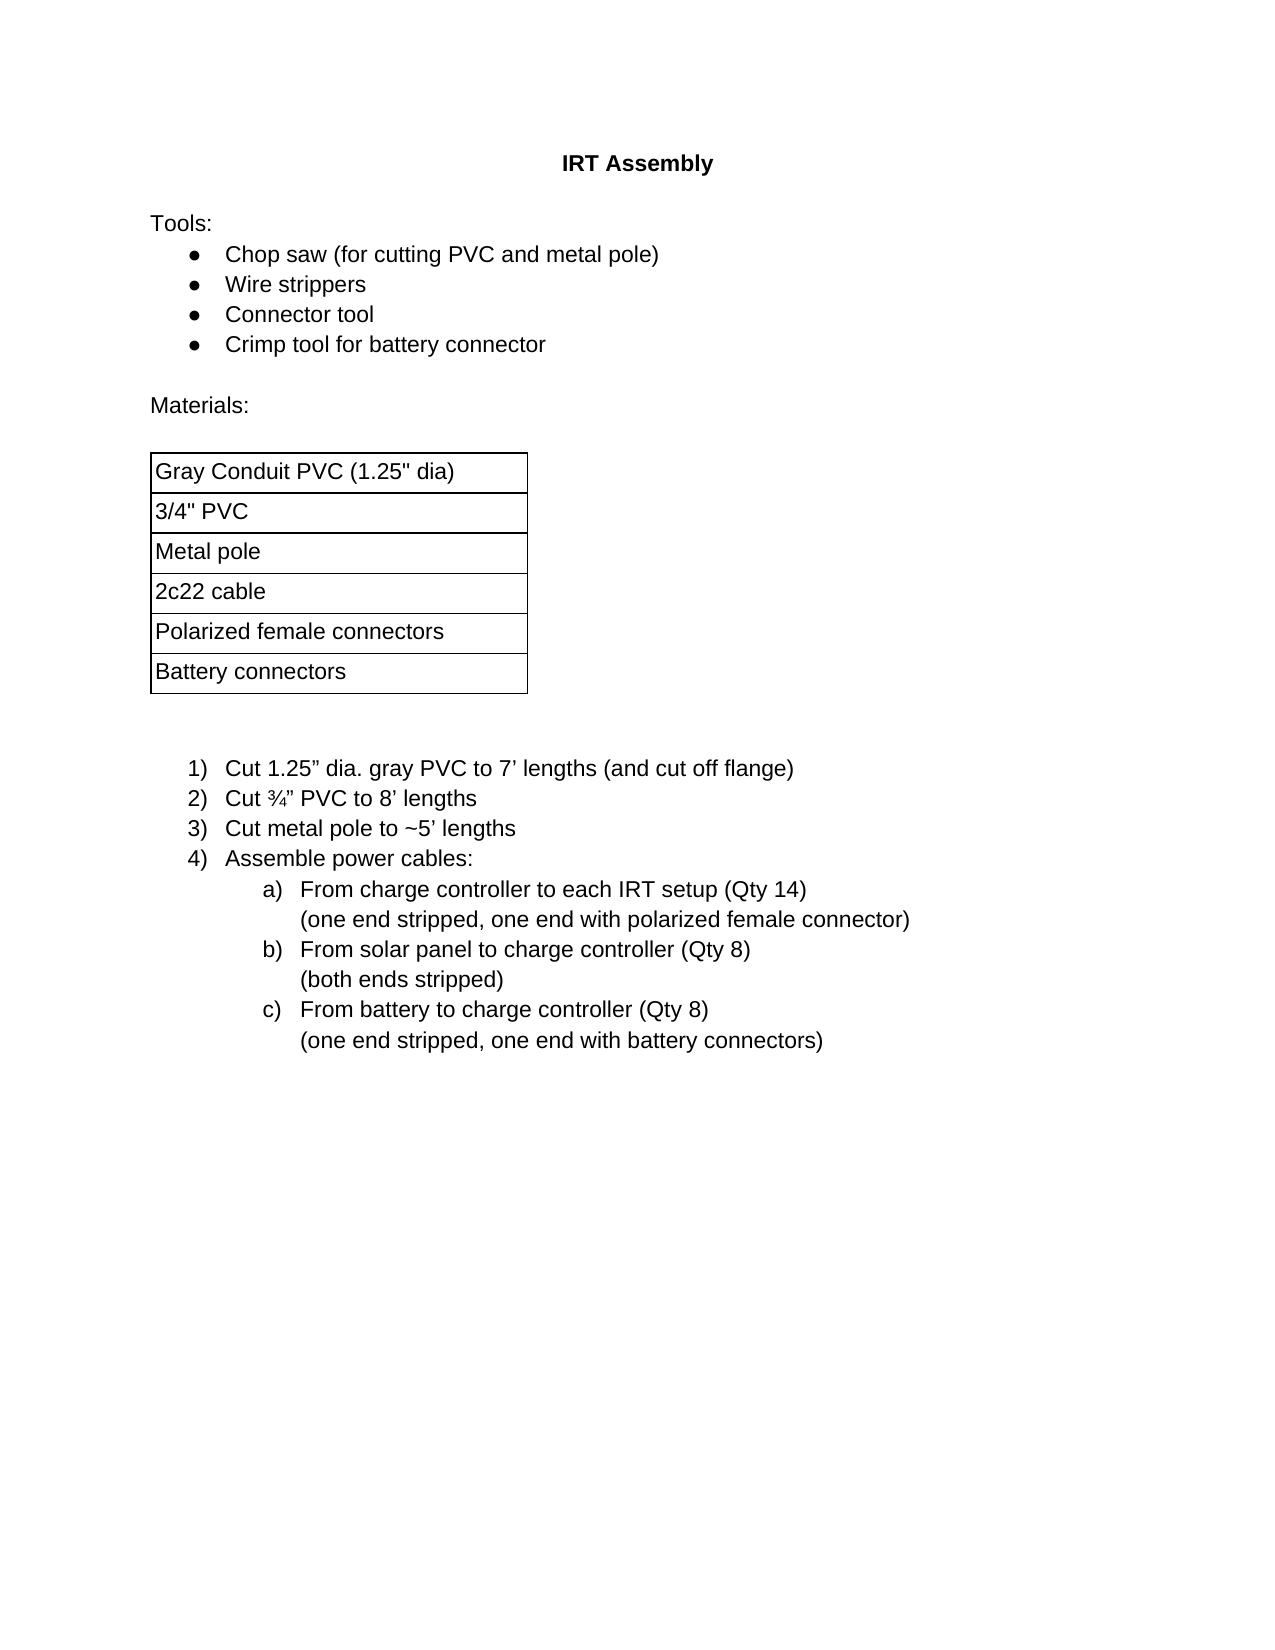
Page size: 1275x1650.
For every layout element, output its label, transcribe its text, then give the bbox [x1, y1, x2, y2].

table_cell Battery connectors [152, 654, 527, 693]
list Chop saw (for cutting PVC and metal pole) [187, 241, 1125, 267]
list Crimp tool for battery connector [187, 331, 1125, 358]
table_cell 2c22 cable [152, 574, 527, 612]
list Wire strippers [187, 271, 1125, 297]
text (one end stripped, one end with battery connectors) [300, 1027, 1125, 1053]
text Materials: [150, 392, 1125, 418]
list Assemble power cables: [187, 845, 1125, 872]
list Cut ¾” PVC to 8’ lengths [187, 785, 1125, 811]
table_cell 3/4" PVC [152, 494, 527, 532]
list Cut metal pole to ~5’ lengths [187, 815, 1125, 841]
table_header Gray Conduit PVC (1.25" dia) [152, 454, 527, 492]
table_cell Metal pole [152, 534, 527, 572]
list Connector tool [187, 301, 1125, 327]
table_cell Polarized female connectors [152, 614, 527, 653]
text (one end stripped, one end with polarized female connector) [300, 906, 1125, 932]
list From battery to charge controller (Qty 8) [262, 996, 1125, 1023]
list From solar panel to charge controller (Qty 8) [262, 936, 1125, 962]
list From charge controller to each IRT setup (Qty 14) [262, 876, 1125, 902]
text Tools: [150, 210, 1125, 237]
list Cut 1.25” dia. gray PVC to 7’ lengths (and cut off flange) [187, 755, 1125, 781]
text (both ends stripped) [300, 966, 1125, 992]
text IRT Assembly [150, 150, 1125, 176]
